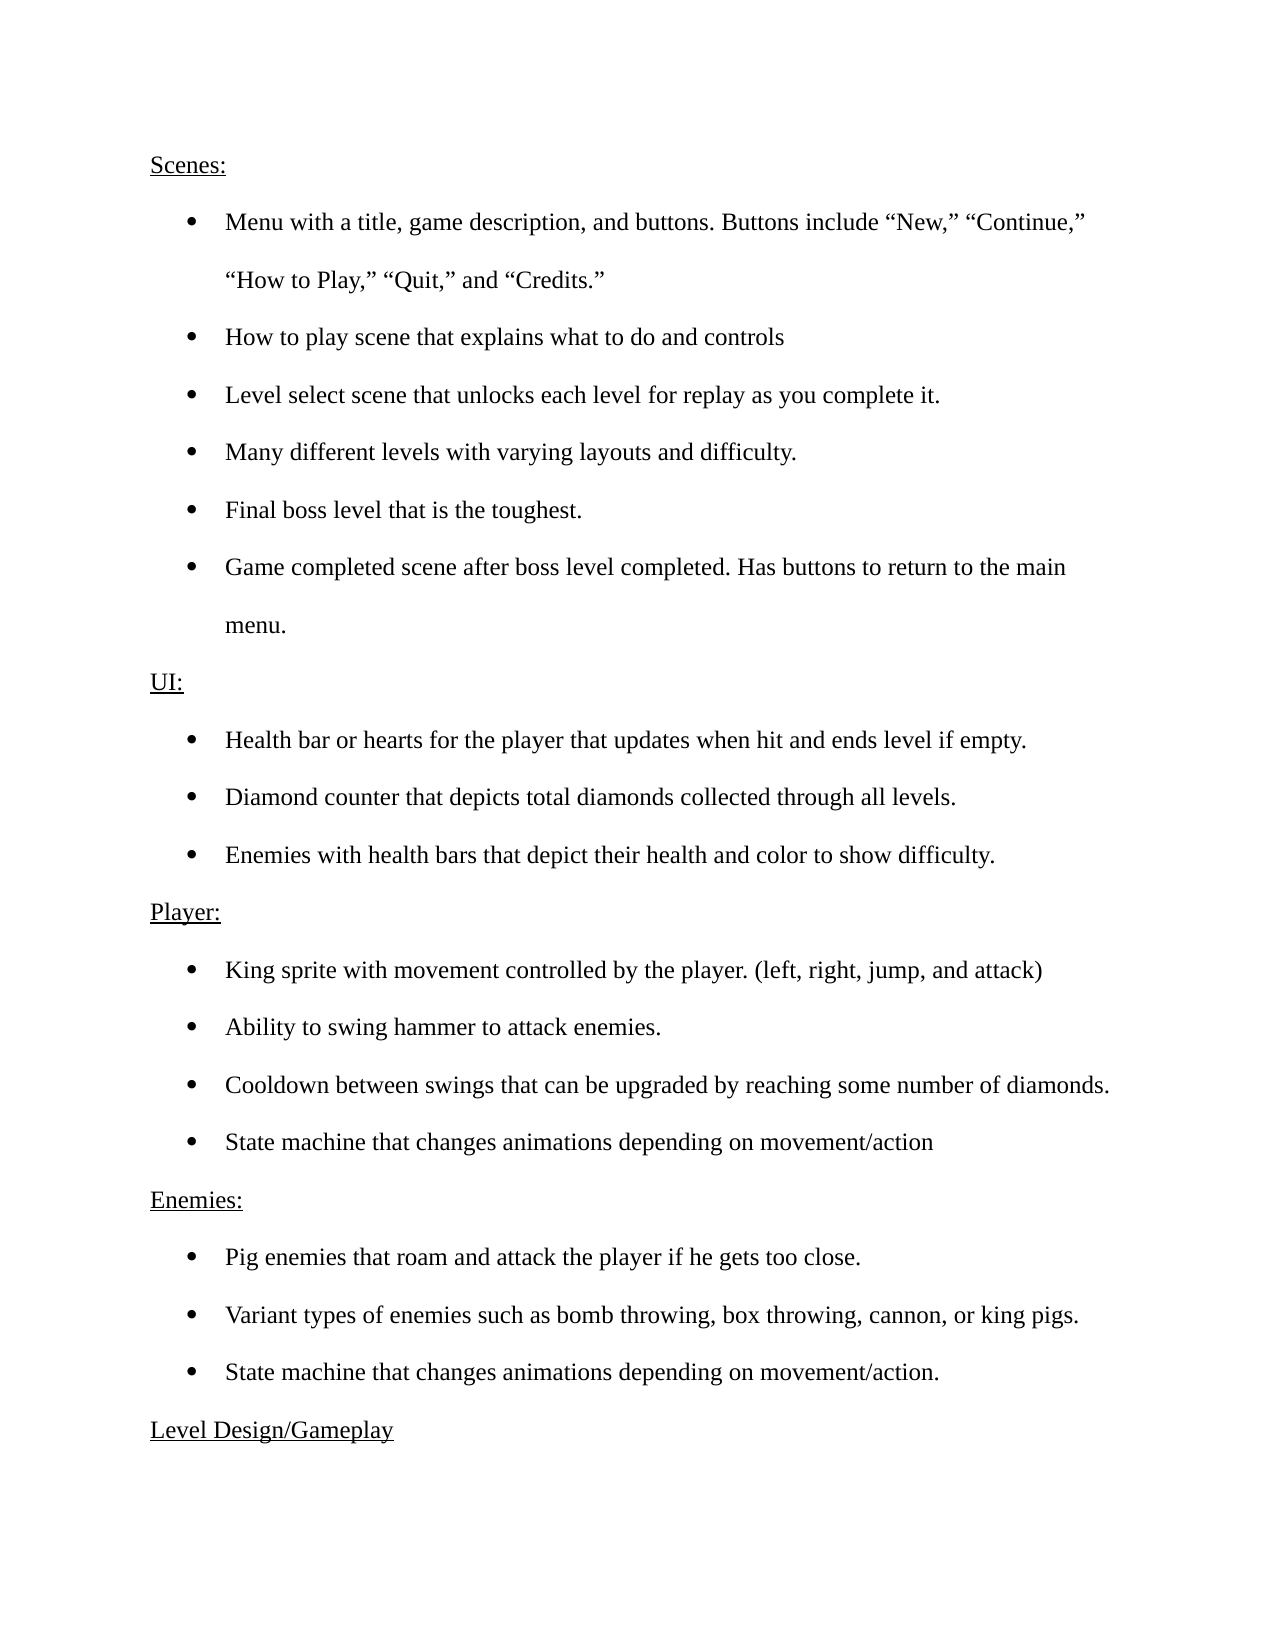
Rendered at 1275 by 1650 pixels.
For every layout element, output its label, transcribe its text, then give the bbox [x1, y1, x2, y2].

list Game completed scene after boss level completed. Has buttons to return to the main menu. [187, 552, 1125, 639]
list Enemies with health bars that depict their health and color to show difficulty. [187, 840, 1125, 869]
list Variant types of enemies such as bomb throwing, box throwing, cannon, or king pigs. [187, 1300, 1125, 1329]
text UI: [150, 667, 1125, 696]
text Level Design/Gameplay [150, 1415, 1125, 1444]
list Pig enemies that roam and attack the player if he gets too close. [187, 1242, 1125, 1271]
list How to play scene that explains what to do and controls [187, 322, 1125, 351]
list Diamond counter that depicts total diamonds collected through all levels. [187, 782, 1125, 811]
list Final boss level that is the toughest. [187, 495, 1125, 524]
list King sprite with movement controlled by the player. (left, right, jump, and attack) [187, 955, 1125, 984]
list State machine that changes animations depending on movement/action. [187, 1357, 1125, 1386]
text Player: [150, 897, 1125, 926]
list Cooldown between swings that can be upgraded by reaching some number of diamonds. [187, 1070, 1125, 1099]
list Many different levels with varying layouts and difficulty. [187, 437, 1125, 466]
text Enemies: [150, 1185, 1125, 1214]
list Health bar or hearts for the player that updates when hit and ends level if empty. [187, 725, 1125, 754]
list Menu with a title, game description, and buttons. Buttons include “New,” “Continue,” “How to Play,” “Quit,” and “Credits.” [187, 207, 1125, 294]
list Ability to swing hammer to attack enemies. [187, 1012, 1125, 1041]
list Level select scene that unlocks each level for replay as you complete it. [187, 380, 1125, 409]
list State machine that changes animations depending on movement/action [187, 1127, 1125, 1156]
text Scenes: [150, 150, 1125, 179]
